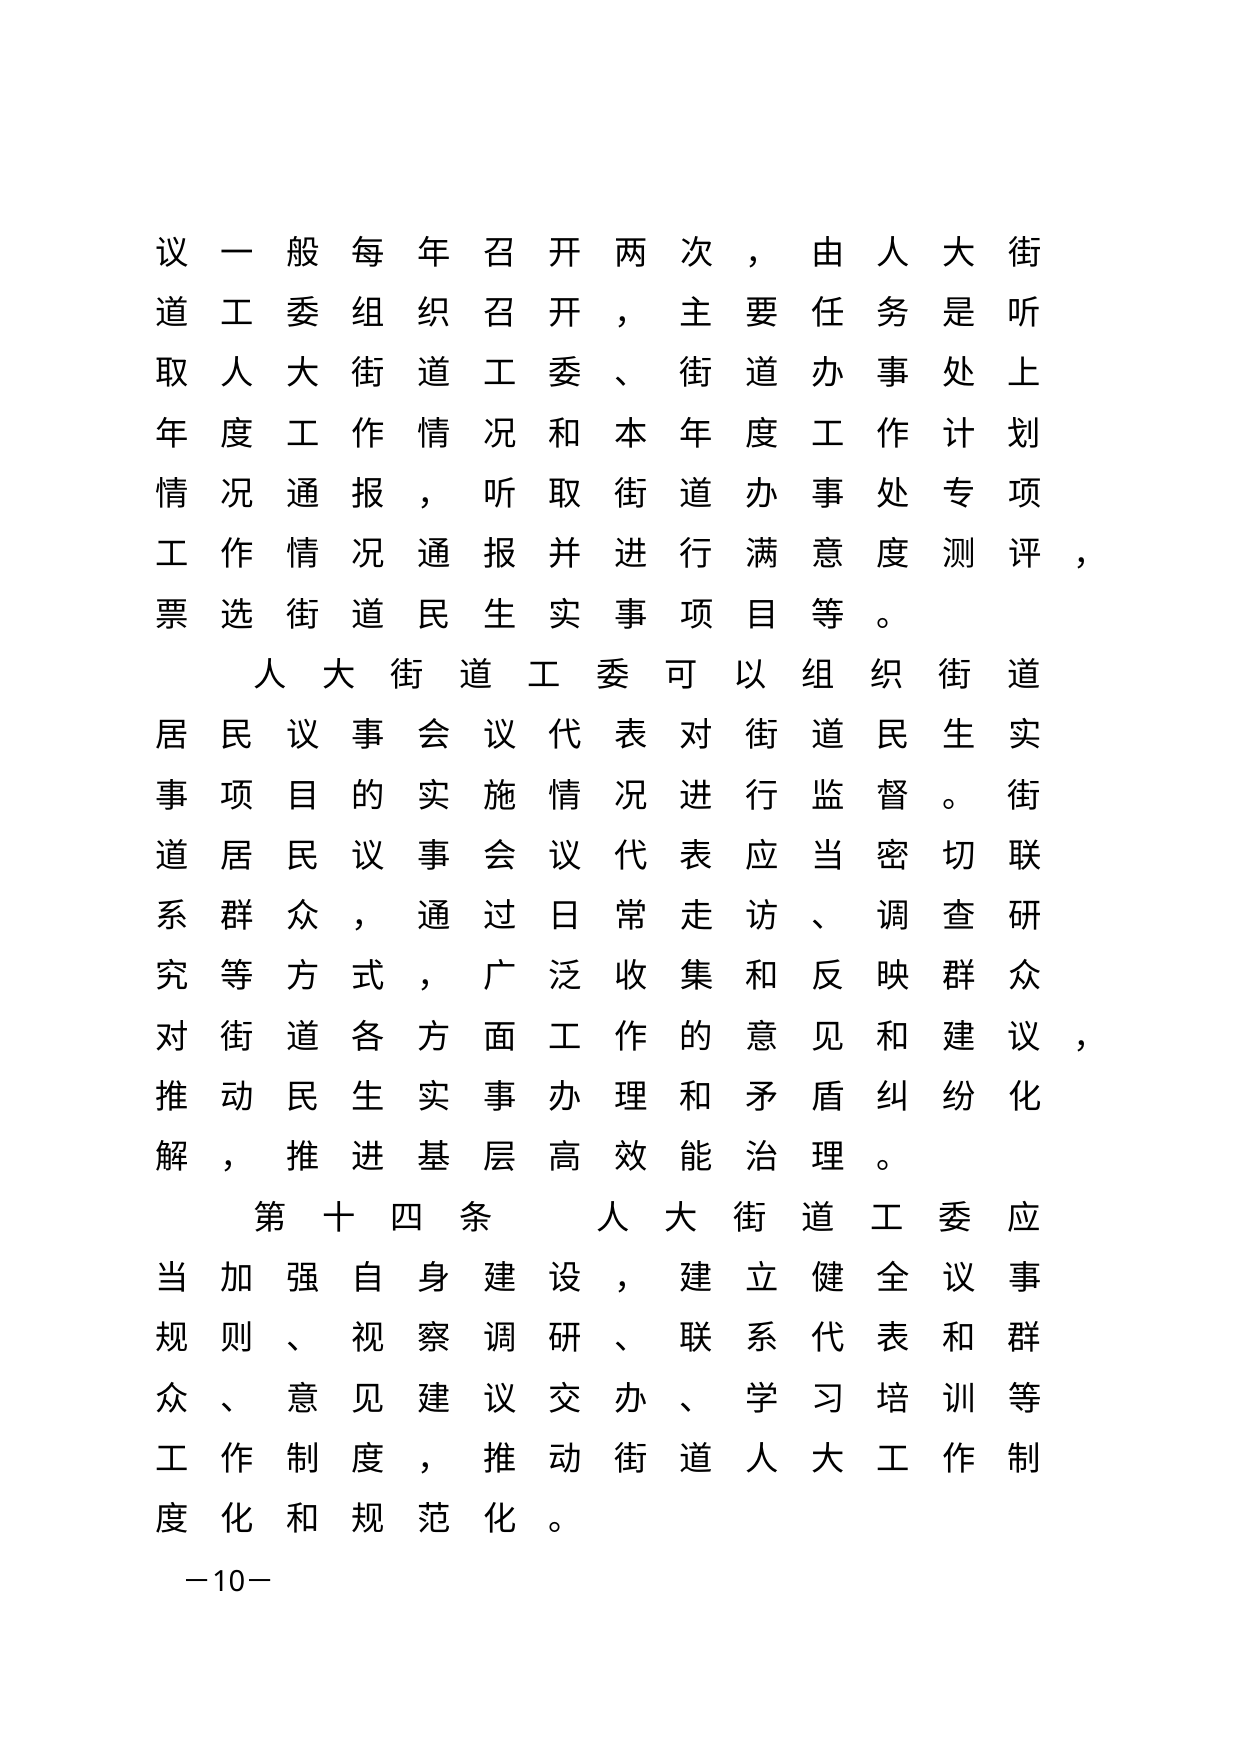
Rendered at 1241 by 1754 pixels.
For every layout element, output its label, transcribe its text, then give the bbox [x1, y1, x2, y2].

text 人大街道工委可以组织街道居民议事会议代表对街道民生实事项目的实施情况进行监督。街道居民议事会议代表应当密切联系群众，通过日常走访、调查研究等方式，广泛收集和反映群众对街道各方面工作的意见和建议，推动民生实事办理和矛盾纠纷化解，推进基层高效能治理。 [155, 642, 1073, 1184]
text 第十四条 人大街道工委应当加强自身建设，建立健全议事规则、视察调研、联系代表和群众、意见建议交办、学习培训等工作制度，推动街道人大工作制度化和规范化。 [155, 1184, 1073, 1546]
text 第十三条 街道居民议事会议一般每年召开两次，由人大街道工委组织召开，主要任务是听取人大街道工委、街道办事处上年度工作情况和本年度工作计划情况通报，听取街道办事处专项工作情况通报并进行满意度测评，票选街道民生实事项目等。 [155, 219, 1073, 642]
